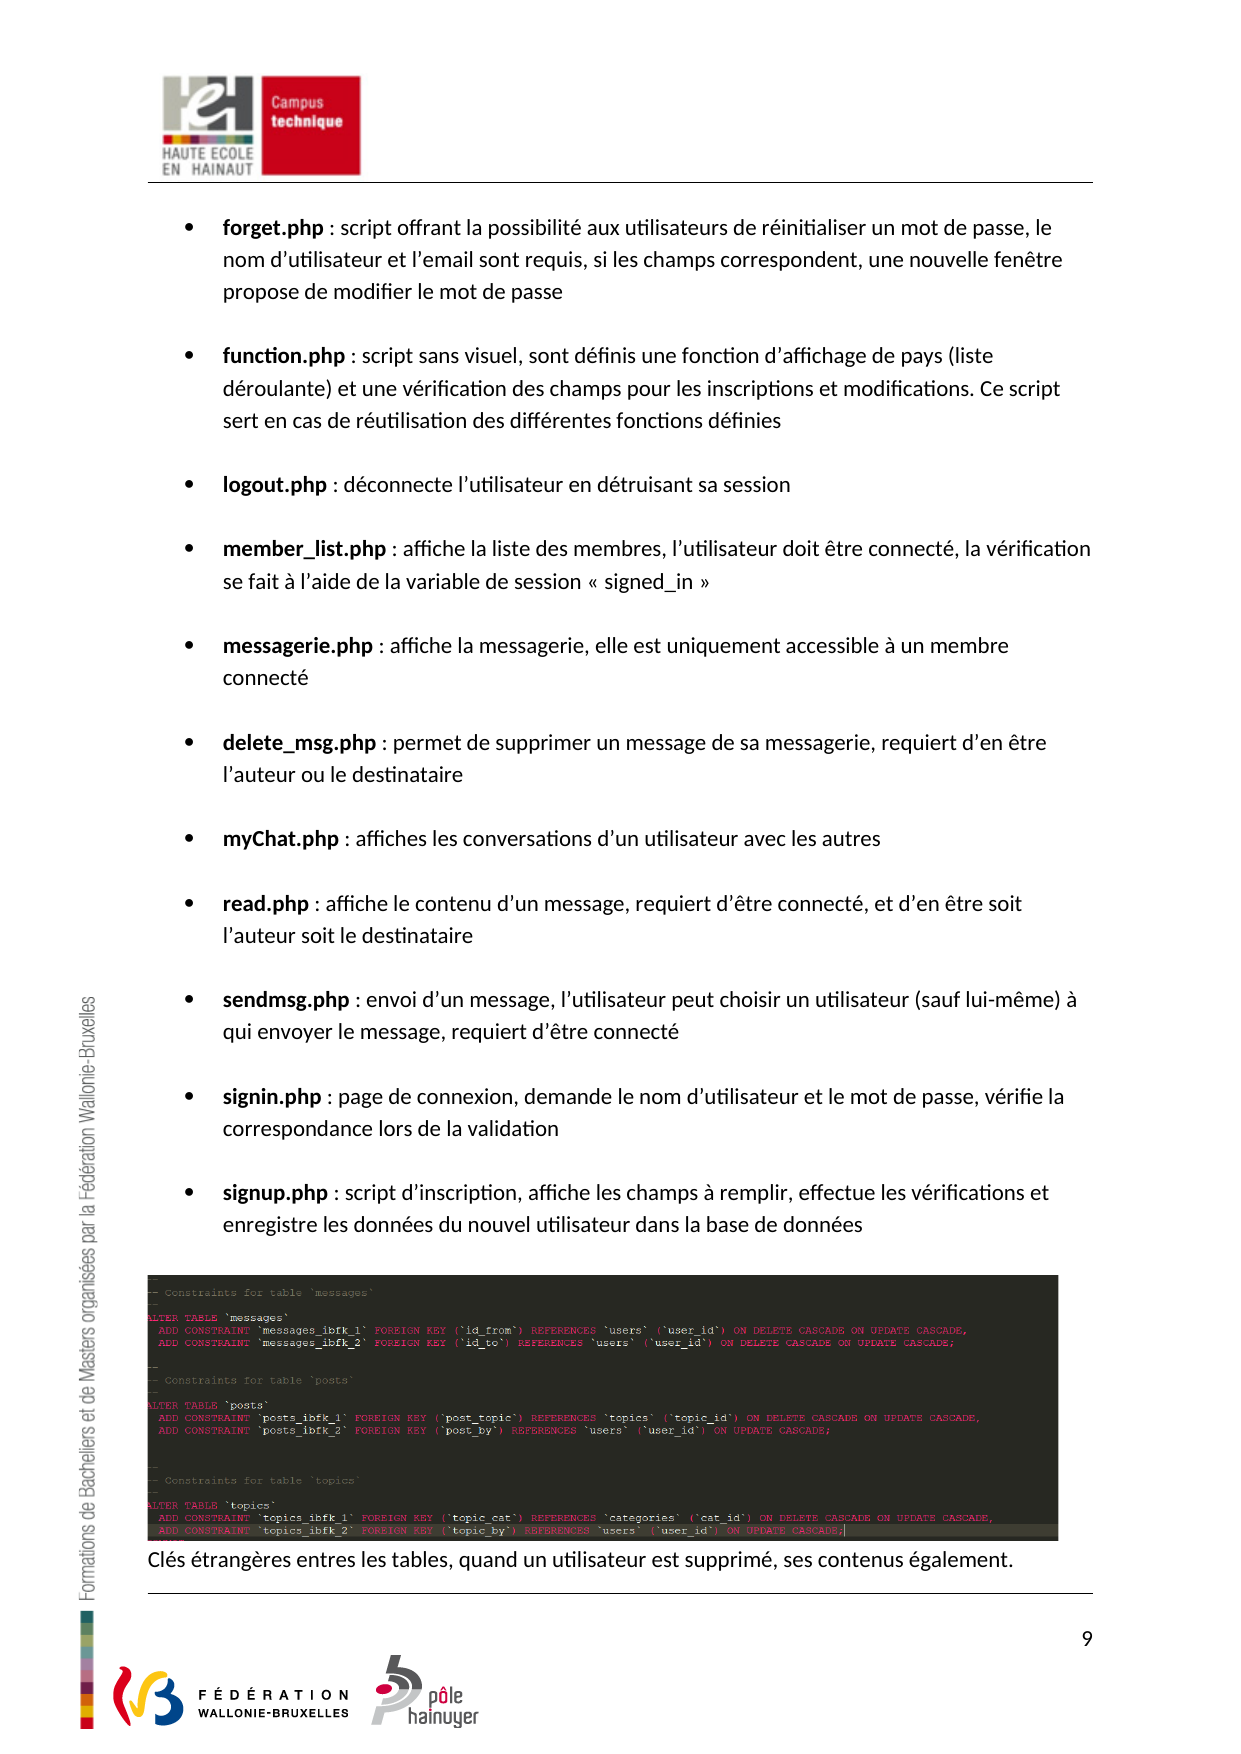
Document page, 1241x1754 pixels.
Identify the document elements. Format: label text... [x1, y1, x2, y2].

list read.php : affiche le contenu d’un message, requiert d’être connecté, et d’en être soit l’auteur soit le destinataire [185, 889, 1093, 949]
list messagerie.php : affiche la messagerie, elle est uniquement accessible à un membre connecté [185, 631, 1093, 691]
list sendmsg.php : envoi d’un message, l’utilisateur peut choisir un utilisateur (sauf lui-même) à qui envoyer le message, requiert d’être connecté [185, 985, 1093, 1045]
list delete_msg.php : permet de supprimer un message de sa messagerie, requiert d’en être l’auteur ou le destinataire [185, 728, 1093, 788]
list forget.php : script offrant la possibilité aux utilisateurs de réinitialiser un mot de passe, le nom d’utilisateur et l’email sont requis, si les champs correspondent, une nouvelle fenêtre propose de modifier le mot de passe [185, 213, 1093, 305]
list function.php : script sans visuel, sont définis une fonction d’affichage de pays (liste déroulante) et une vérification des champs pour les inscriptions et modifications. Ce script sert en cas de réutilisation des différentes fonctions définies [185, 341, 1093, 434]
list signup.php : script d’inscription, affiche les champs à remplir, effectue les vérifications et enregistre les données du nouvel utilisateur dans la base de données [185, 1178, 1093, 1238]
list member_list.php : affiche la liste des membres, l’utilisateur doit être connecté, la vérification se fait à l’aide de la variable de session « signed_in » [185, 534, 1093, 595]
list myChat.php : affiches les conversations d’un utilisateur avec les autres [185, 824, 1093, 852]
picture [78, 997, 98, 1725]
picture [113, 1655, 479, 1727]
picture [158, 73, 369, 182]
text Clés étrangères entres les tables, quand un utilisateur est supprimé, ses contenus également. [148, 1545, 1093, 1573]
list logout.php : déconnecte l’utilisateur en détruisant sa session [185, 470, 1093, 498]
picture [147, 1275, 1059, 1541]
list signin.php : page de connexion, demande le nom d’utilisateur et le mot de passe, vérifie la correspondance lors de la validation [185, 1082, 1093, 1142]
